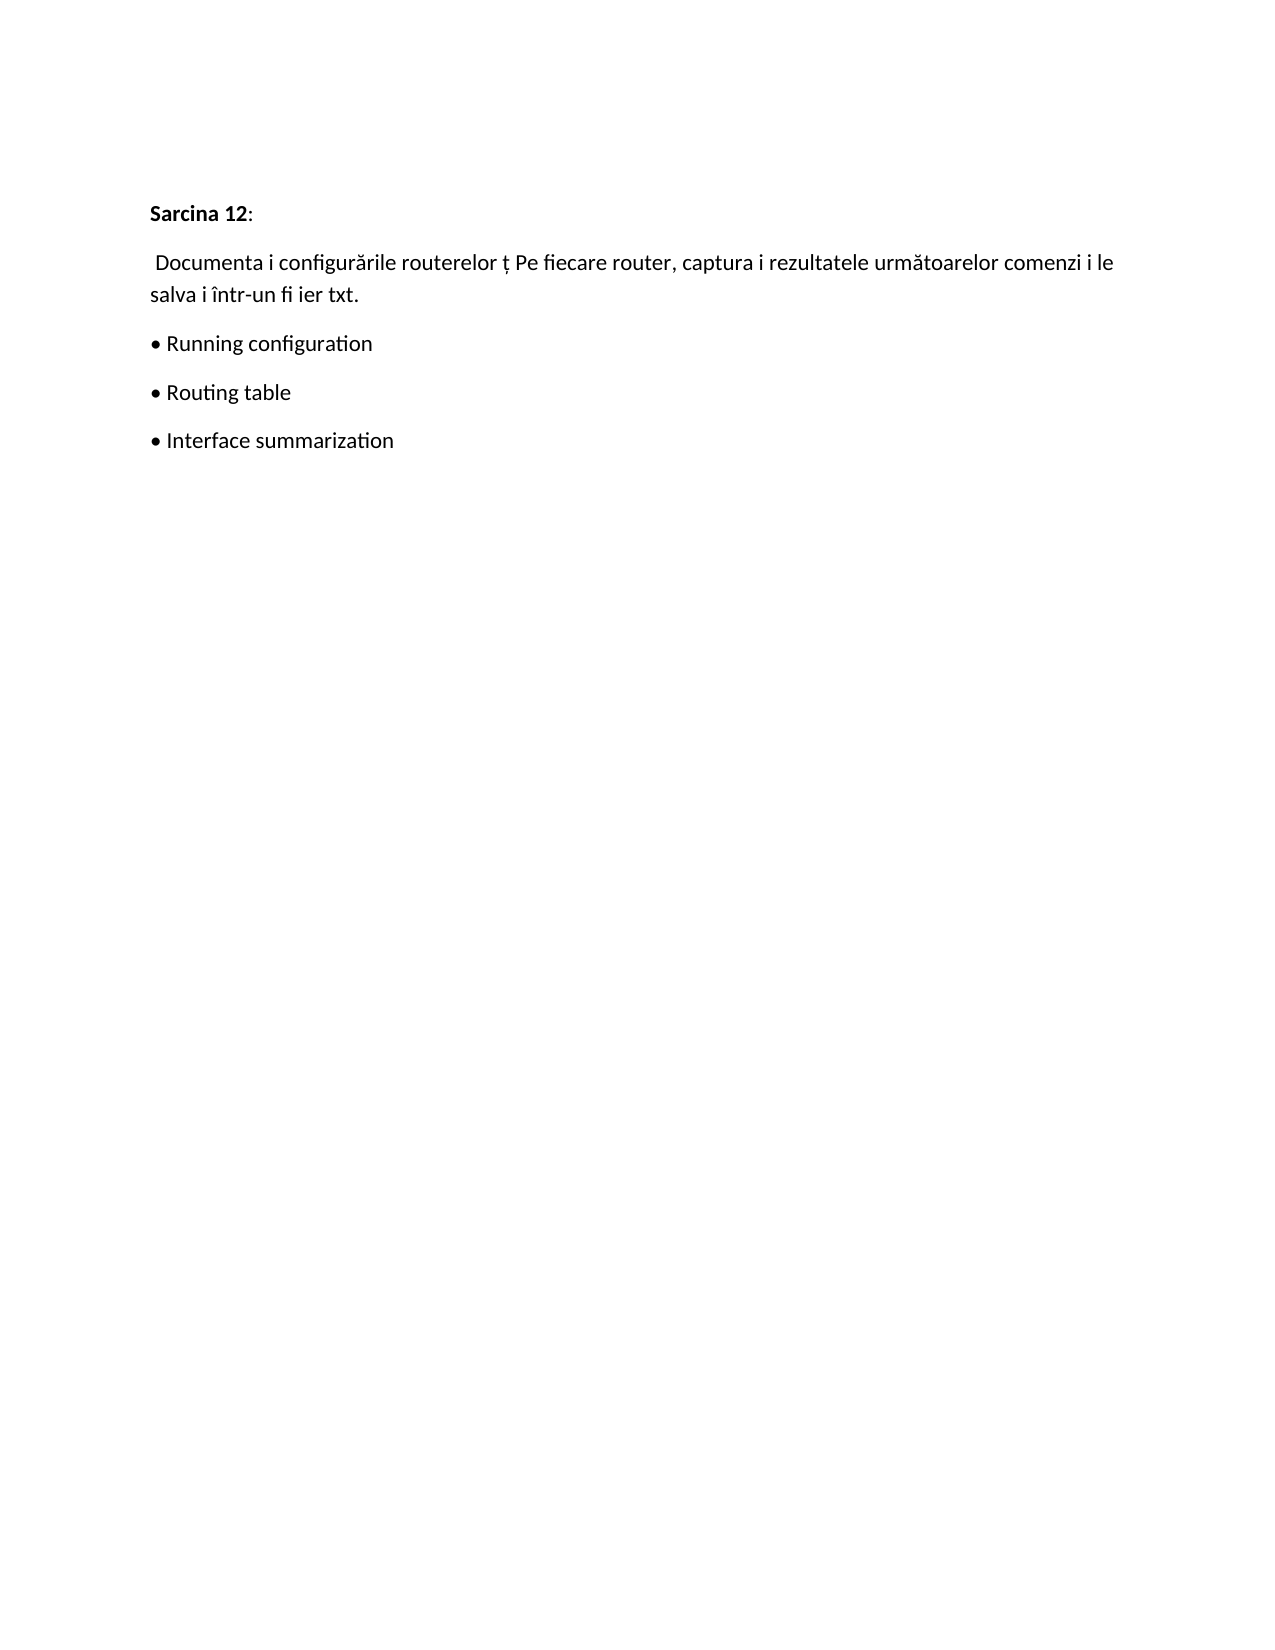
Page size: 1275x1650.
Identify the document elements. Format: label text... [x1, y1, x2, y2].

text • Routing table [150, 378, 1125, 406]
text Documenta i configurările routerelor ț Pe fiecare router, captura i rezultatele următoarelor comenzi i le salva i într-un fi ier txt. [150, 248, 1125, 308]
text • Interface summarization [150, 426, 1125, 454]
text Sarcina 12: [150, 199, 1125, 227]
text • Running configuration [150, 329, 1125, 357]
